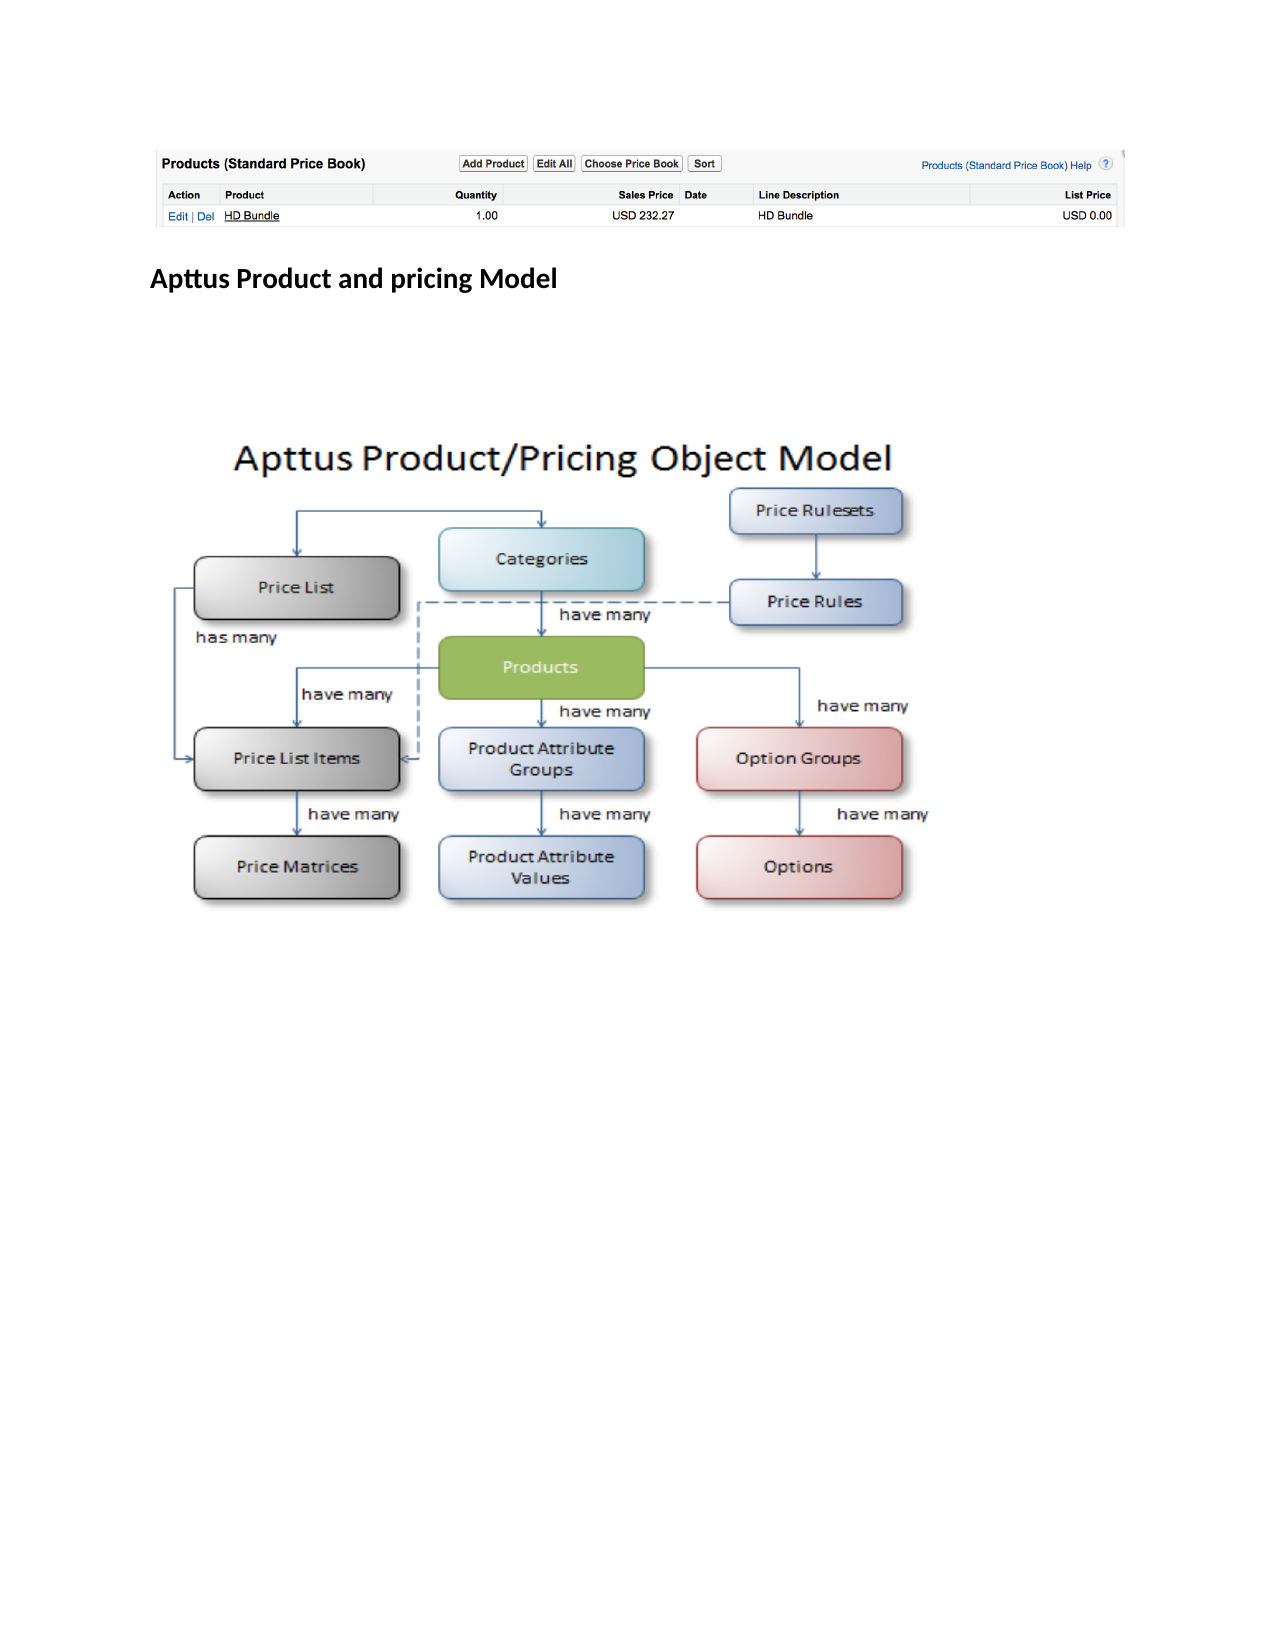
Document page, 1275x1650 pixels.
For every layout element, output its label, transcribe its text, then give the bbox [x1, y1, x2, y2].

picture [150, 150, 1125, 227]
picture [150, 362, 1125, 971]
subtitle Apttus Product and pricing Model [150, 260, 1125, 296]
